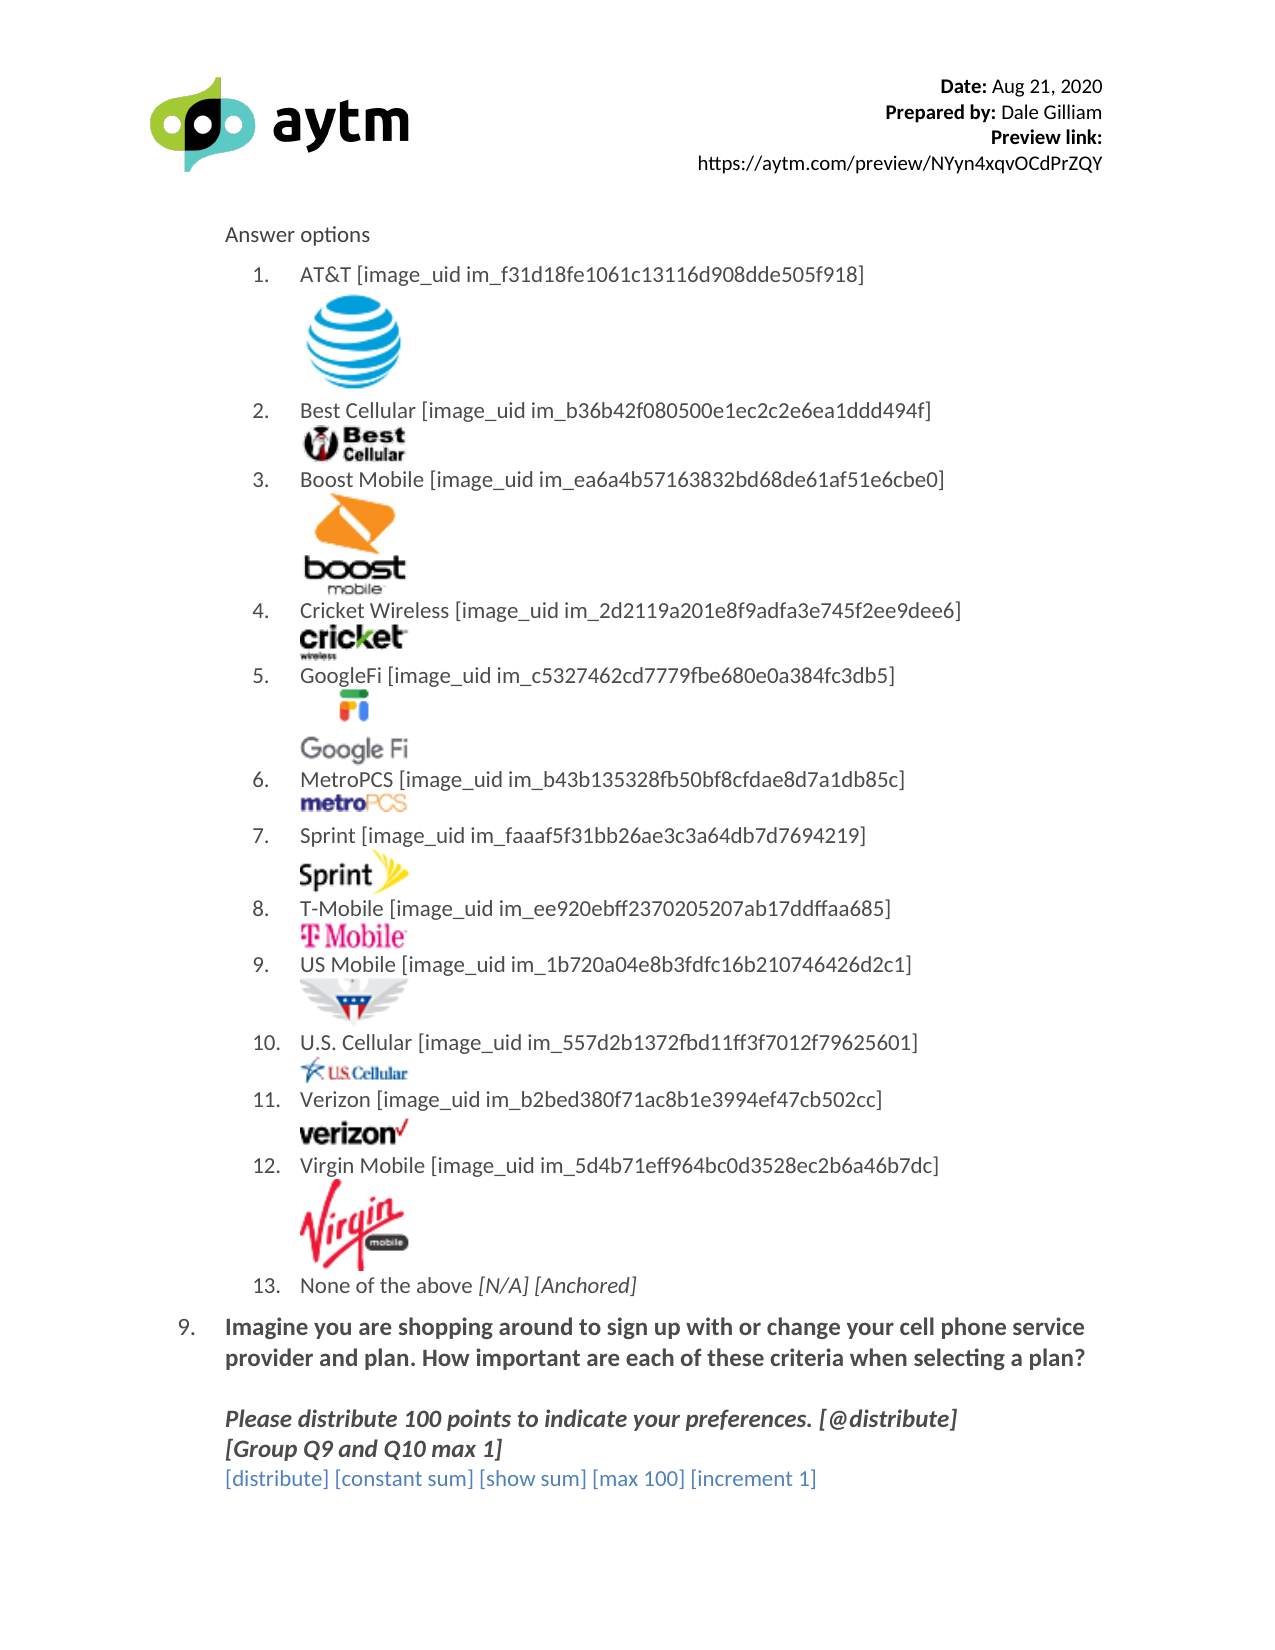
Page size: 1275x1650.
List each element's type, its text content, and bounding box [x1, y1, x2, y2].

picture [150, 77, 409, 172]
picture [300, 424, 409, 465]
list Verizon [image_uid im_b2bed380f71ac8b1e3994ef47cb502cc] [252, 1085, 1125, 1151]
list GoogleFi [image_uid im_c5327462cd7779fbe680e0a384fc3db5] [252, 661, 1125, 765]
picture [300, 624, 409, 661]
picture [300, 922, 409, 950]
picture [300, 1056, 409, 1085]
list US Mobile [image_uid im_1b720a04e8b3fdfc16b210746426d2c1] [252, 951, 1125, 1028]
list Virgin Mobile [image_uid im_5d4b71eff964bc0d3528ec2b6a46b7dc] [252, 1151, 1125, 1271]
list None of the above [N/A] [Anchored] [252, 1271, 1125, 1299]
picture [300, 1179, 409, 1271]
picture [300, 688, 409, 766]
picture [300, 849, 409, 895]
list MetroPCS [image_uid im_b43b135328fb50bf8cfdae8d7a1db85c] [252, 765, 1125, 821]
picture [300, 1112, 409, 1152]
picture [300, 288, 409, 397]
list Boost Mobile [image_uid im_ea6a4b57163832bd68de61af51e6cbe0] [252, 465, 1125, 596]
list T-Mobile [image_uid im_ee920ebff2370205207ab17ddffaa685] [252, 894, 1125, 951]
list U.S. Cellular [image_uid im_557d2b1372fbd11ff3f7012f79625601] [252, 1028, 1125, 1085]
picture [300, 492, 409, 596]
text Answer options [225, 220, 1125, 248]
list Best Cellular [image_uid im_b36b42f080500e1ec2c2e6ea1ddd494f] [252, 397, 1125, 465]
picture [300, 793, 409, 812]
picture [300, 978, 409, 1029]
list Sprint [image_uid im_faaaf5f31bb26ae3c3a64db7d7694219] [252, 821, 1125, 894]
list Imagine you are shopping around to sign up with or change your cell phone service provider and plan. How important are each of these criteria when selecting a plan? Please distribute 100 points to indicate your preferences. [@distribute] [Group Q9 and Q10 max 1] [distribute] [constant sum] [show sum] [max 100] [increment 1] [177, 1311, 1125, 1492]
list Cricket Wireless [image_uid im_2d2119a201e8f9adfa3e745f2ee9dee6] [252, 596, 1125, 661]
list AT&T [image_uid im_f31d18fe1061c13116d908dde505f918] [252, 260, 1125, 397]
